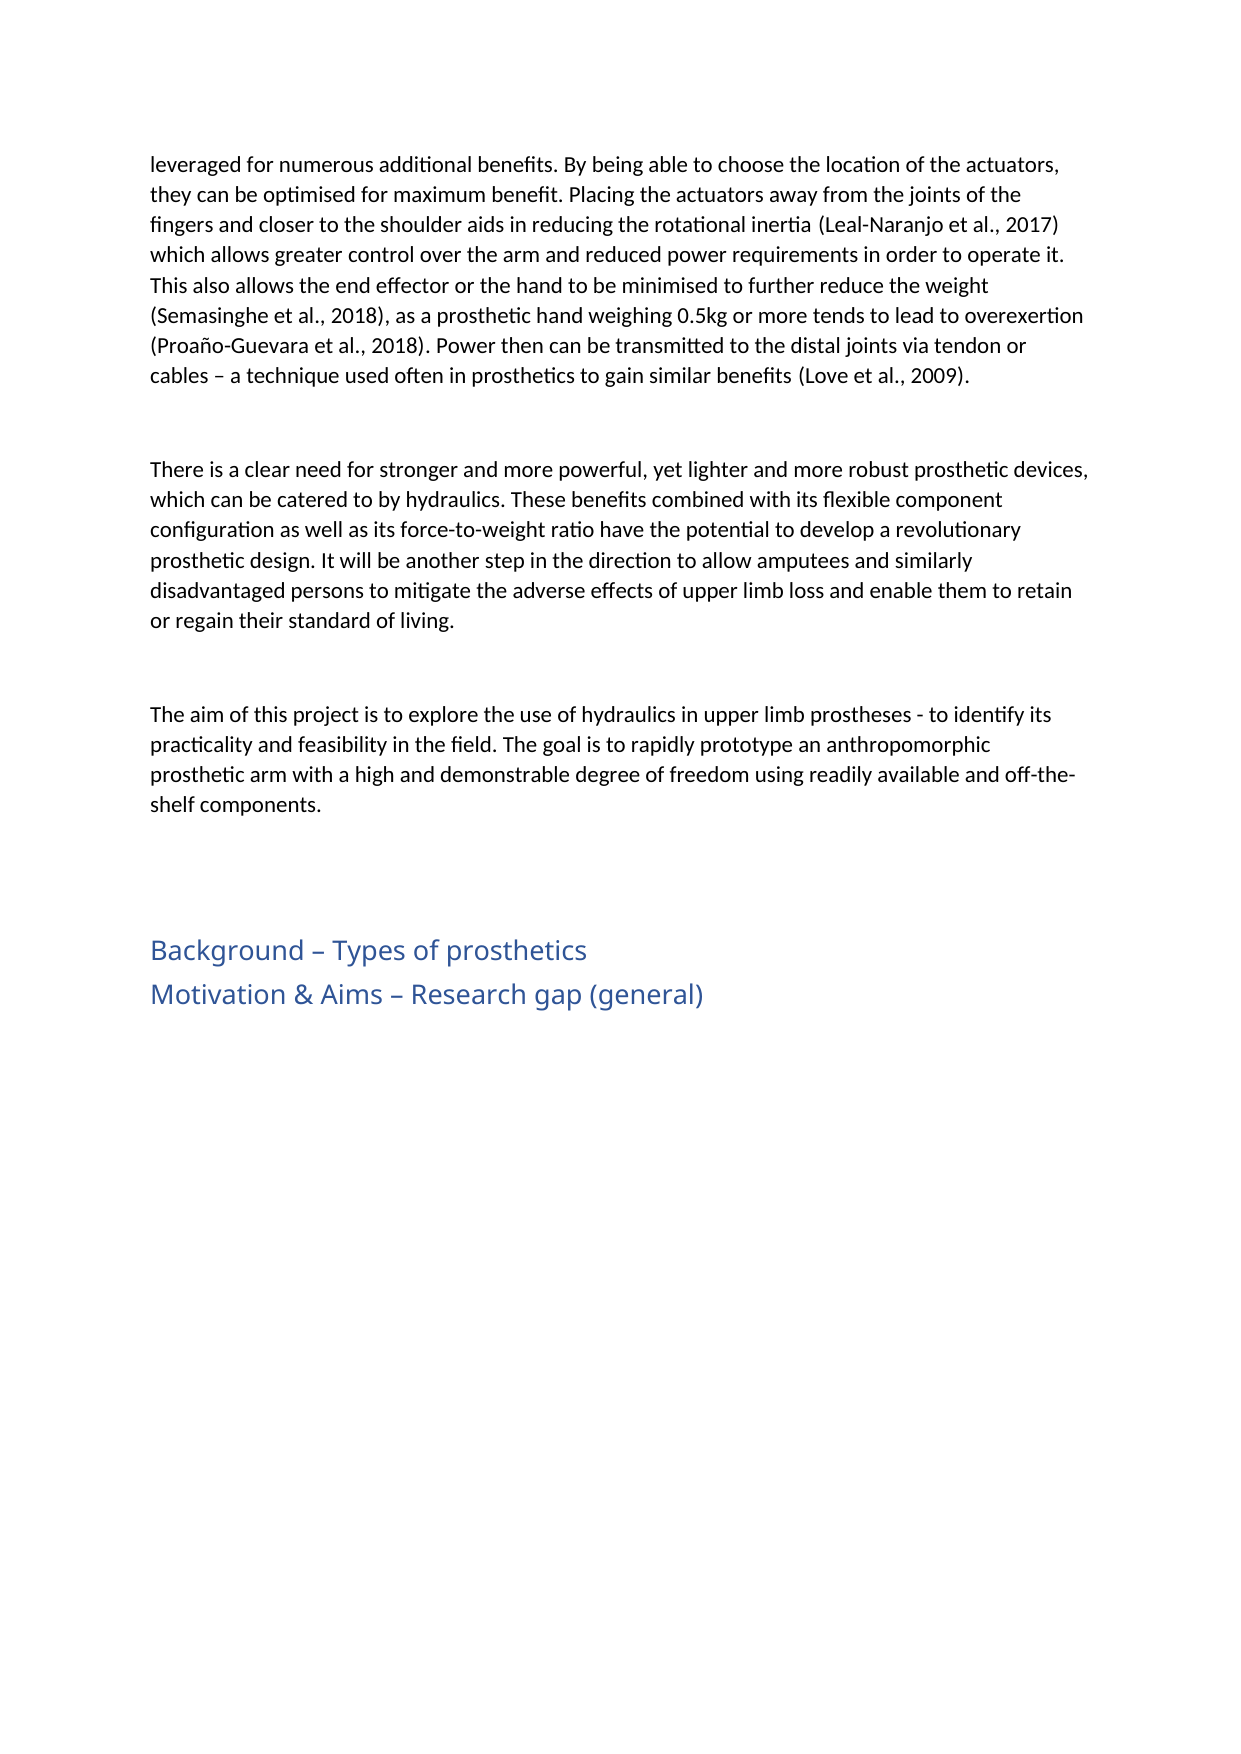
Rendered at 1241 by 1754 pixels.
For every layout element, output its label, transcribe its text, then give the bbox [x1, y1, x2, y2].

text The aim of this project is to explore the use of hydraulics in upper limb prostheses - to identify its practicality and feasibility in the field. The goal is to rapidly prototype an anthropomorphic prosthetic arm with a high and demonstrable degree of freedom using readily available and off-the-shelf components. [150, 700, 1090, 819]
subtitle Motivation & Aims – Research gap (general) [150, 975, 1090, 1012]
subtitle Background – Types of prosthetics [150, 931, 1090, 968]
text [150, 150, 1090, 389]
text There is a clear need for stronger and more powerful, yet lighter and more robust prosthetic devices, which can be catered to by hydraulics. These benefits combined with its flexible component configuration as well as its force-to-weight ratio have the potential to develop a revolutionary prosthetic design. It will be another step in the direction to allow amputees and similarly disadvantaged persons to mitigate the adverse effects of upper limb loss and enable them to retain or regain their standard of living. [150, 455, 1090, 634]
